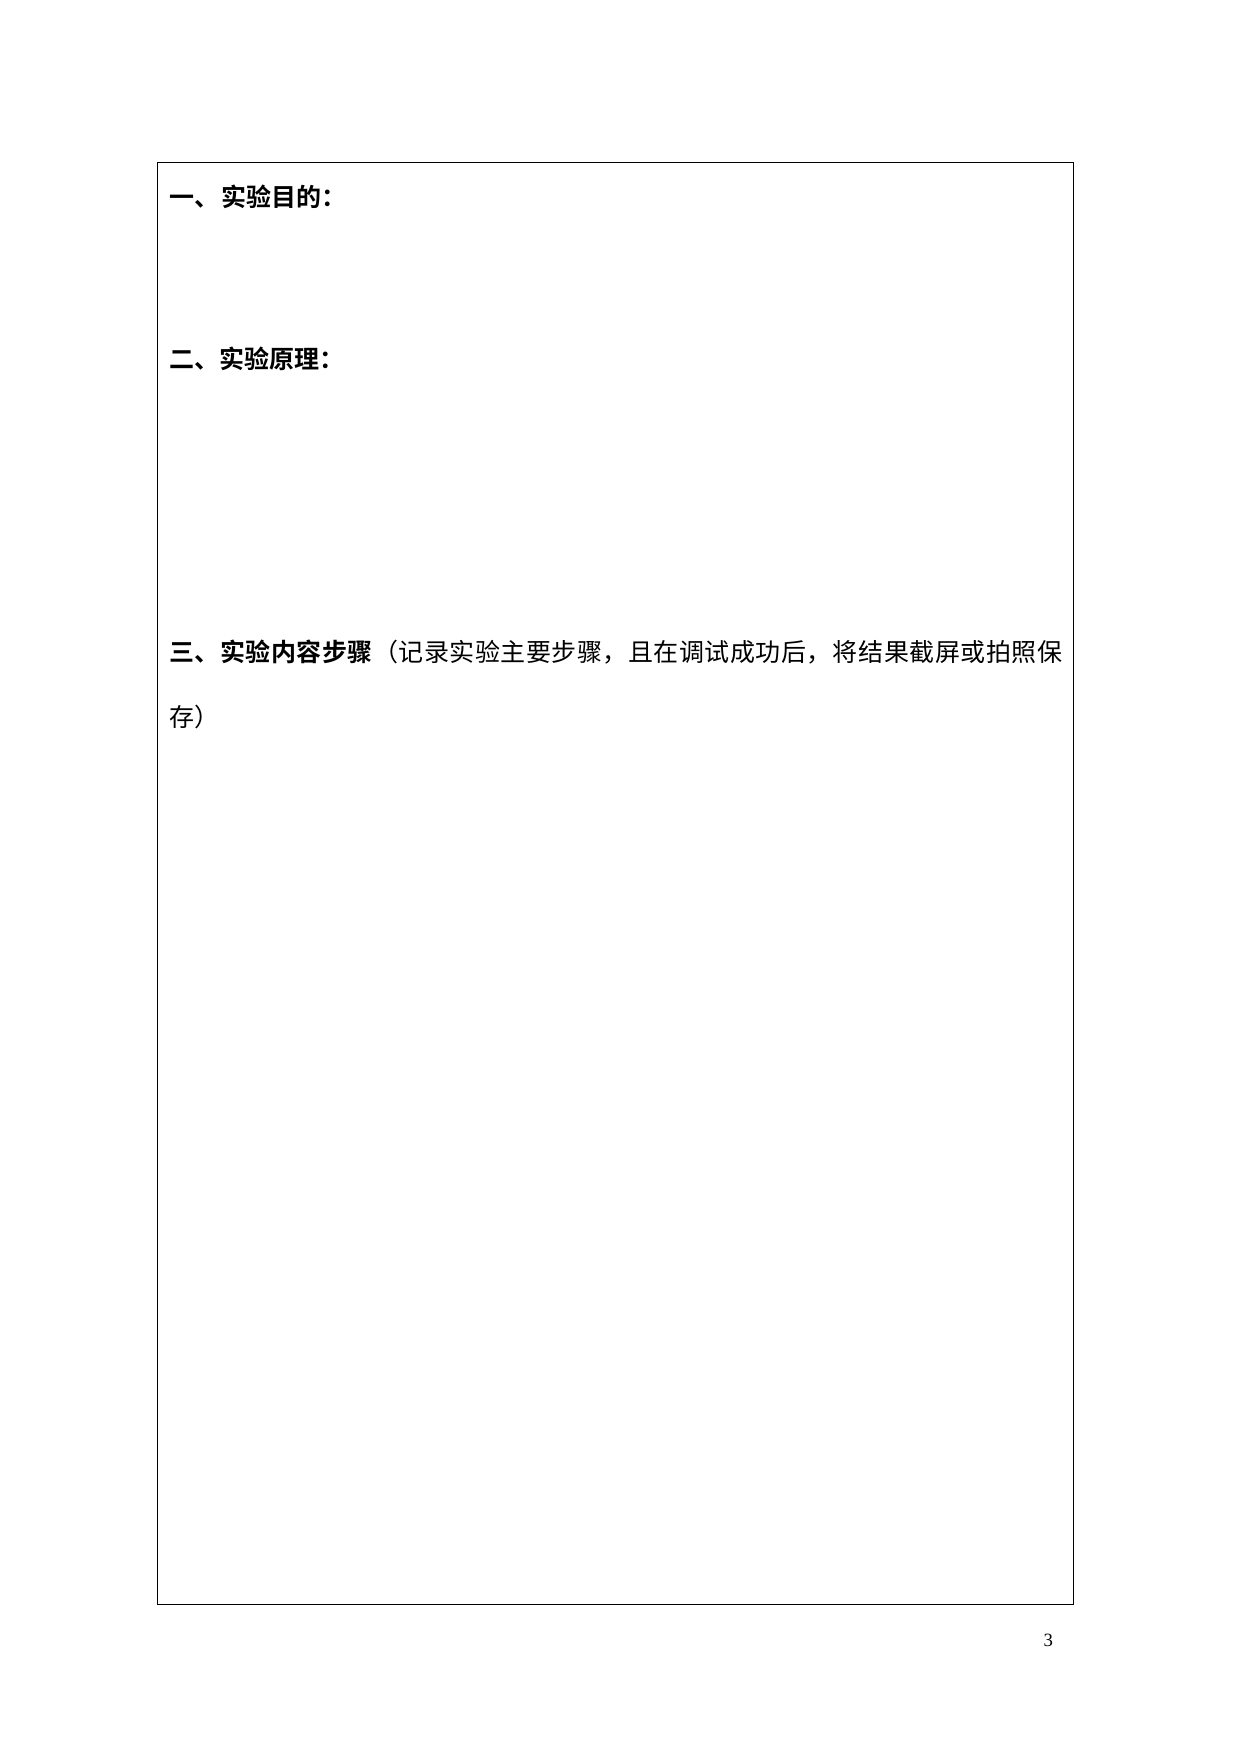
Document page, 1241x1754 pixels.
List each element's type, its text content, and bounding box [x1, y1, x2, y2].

table_header 实验目的： 二、实验原理： 三、实验内容步骤（记录实验主要步骤，且在调试成功后，将结果截屏或拍照保存） [158, 163, 1073, 1604]
